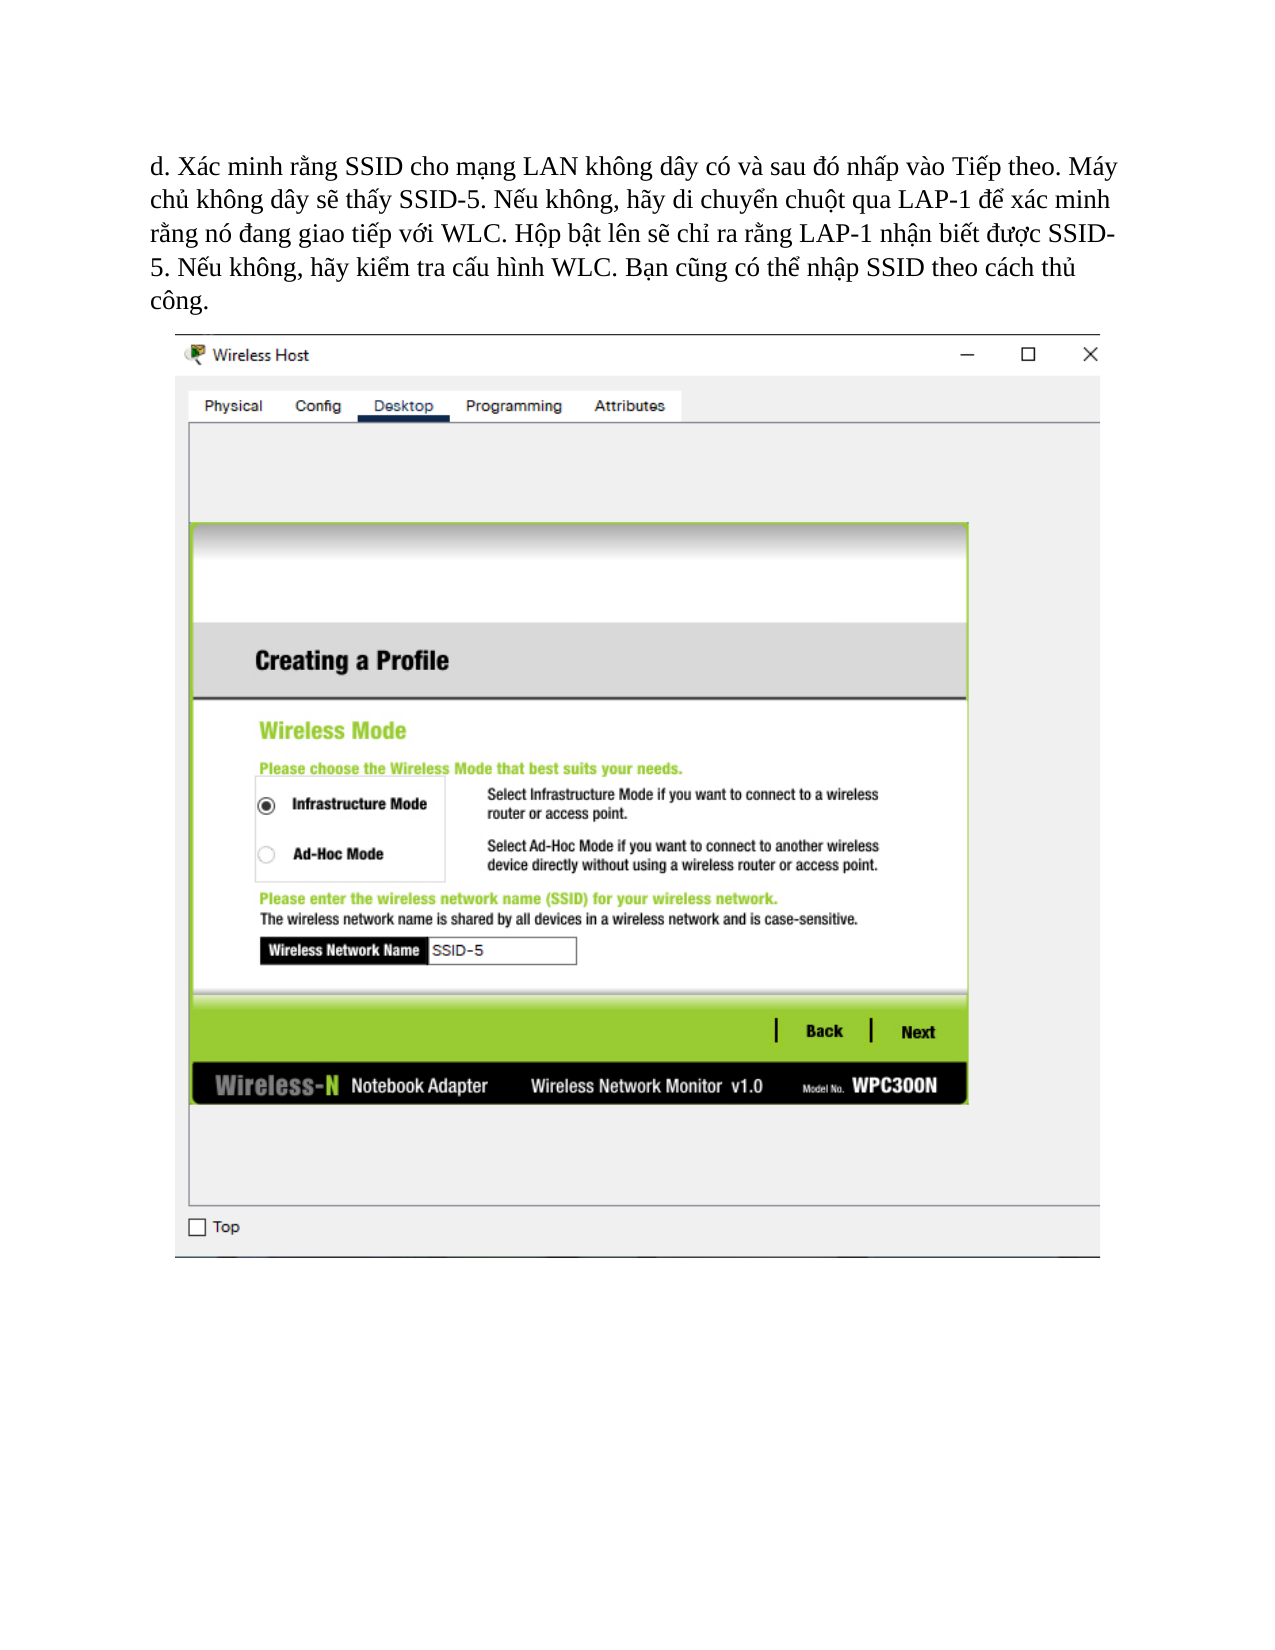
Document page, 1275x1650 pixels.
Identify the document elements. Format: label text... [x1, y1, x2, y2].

text d. Xác minh rằng SSID cho mạng LAN không dây có và sau đó nhấp vào Tiếp theo. Máy chủ không dây sẽ thấy SSID-5. Nếu không, hãy di chuyển chuột qua LAP-1 để xác minh rằng nó đang giao tiếp với WLC. Hộp bật lên sẽ chỉ ra rằng LAP-1 nhận biết được SSID-5. Nếu không, hãy kiểm tra cấu hình WLC. Bạn cũng có thể nhập SSID theo cách thủ công. [150, 150, 1125, 315]
picture [175, 334, 1100, 1258]
